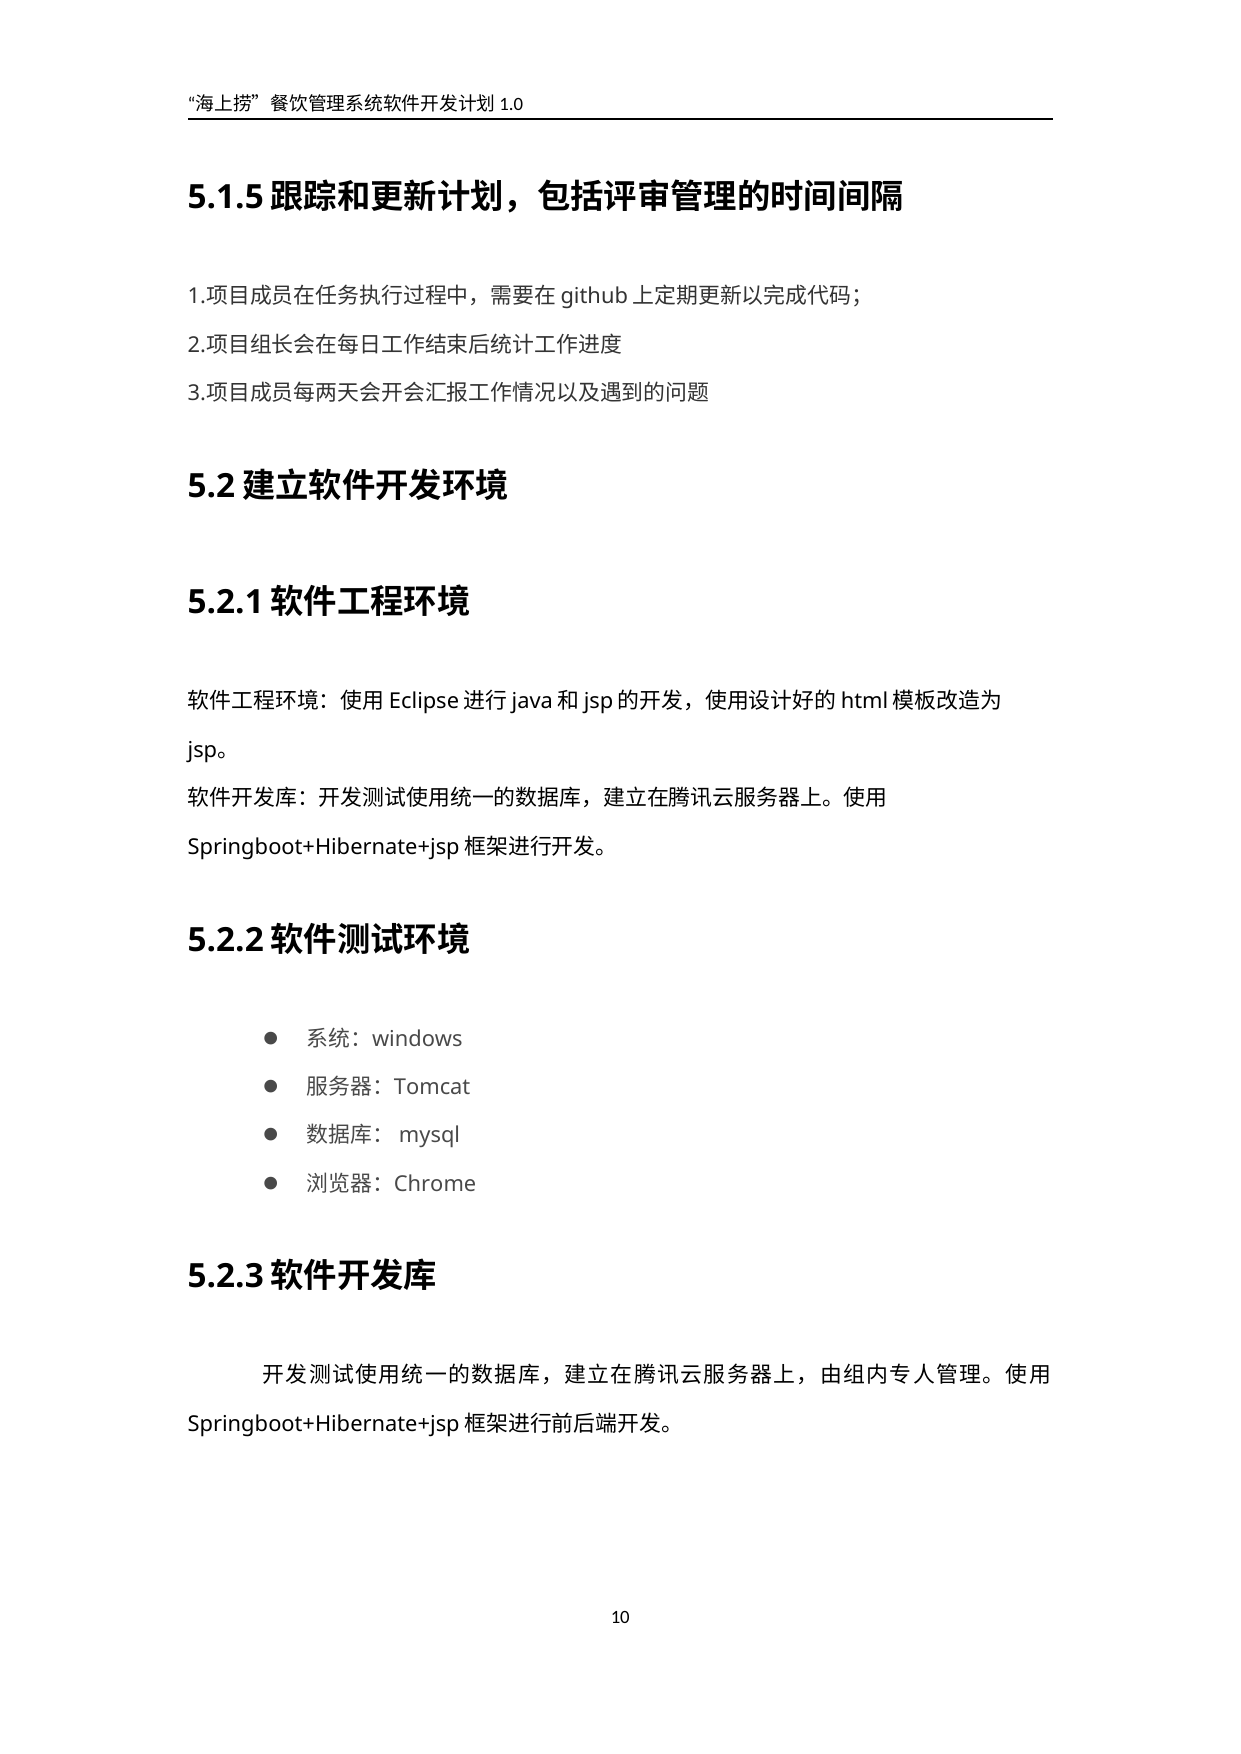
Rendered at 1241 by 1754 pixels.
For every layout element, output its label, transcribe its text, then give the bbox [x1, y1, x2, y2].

list 系统：windows [262, 1020, 1053, 1053]
subtitle 5.2建立软件开发环境 [187, 450, 1053, 515]
list 数据库： mysql [262, 1117, 1053, 1149]
list 服务器：Tomcat [262, 1069, 1053, 1101]
subtitle 5.1.5跟踪和更新计划，包括评审管理的时间间隔 [187, 162, 1053, 227]
text 软件工程环境：使用Eclipse进行java和jsp的开发，使用设计好的html模板改造为jsp。 [187, 683, 1053, 764]
text 3.项目成员每两天会开会汇报工作情况以及遇到的问题 [187, 375, 1053, 407]
list 浏览器：Chrome [262, 1165, 1053, 1198]
subtitle 5.2.2软件测试环境 [187, 904, 1053, 969]
text 开发测试使用统一的数据库，建立在腾讯云服务器上，由组内专人管理。使用Springboot+Hibernate+jsp框架进行前后端开发。 [187, 1357, 1053, 1438]
text 软件开发库：开发测试使用统一的数据库，建立在腾讯云服务器上。使用Springboot+Hibernate+jsp框架进行开发。 [187, 780, 1053, 861]
text 2.项目组长会在每日工作结束后统计工作进度 [187, 327, 1053, 359]
subtitle 5.2.1软件工程环境 [187, 567, 1053, 632]
text 1.项目成员在任务执行过程中，需要在github上定期更新以完成代码； [187, 278, 1053, 311]
subtitle 5.2.3软件开发库 [187, 1241, 1053, 1306]
